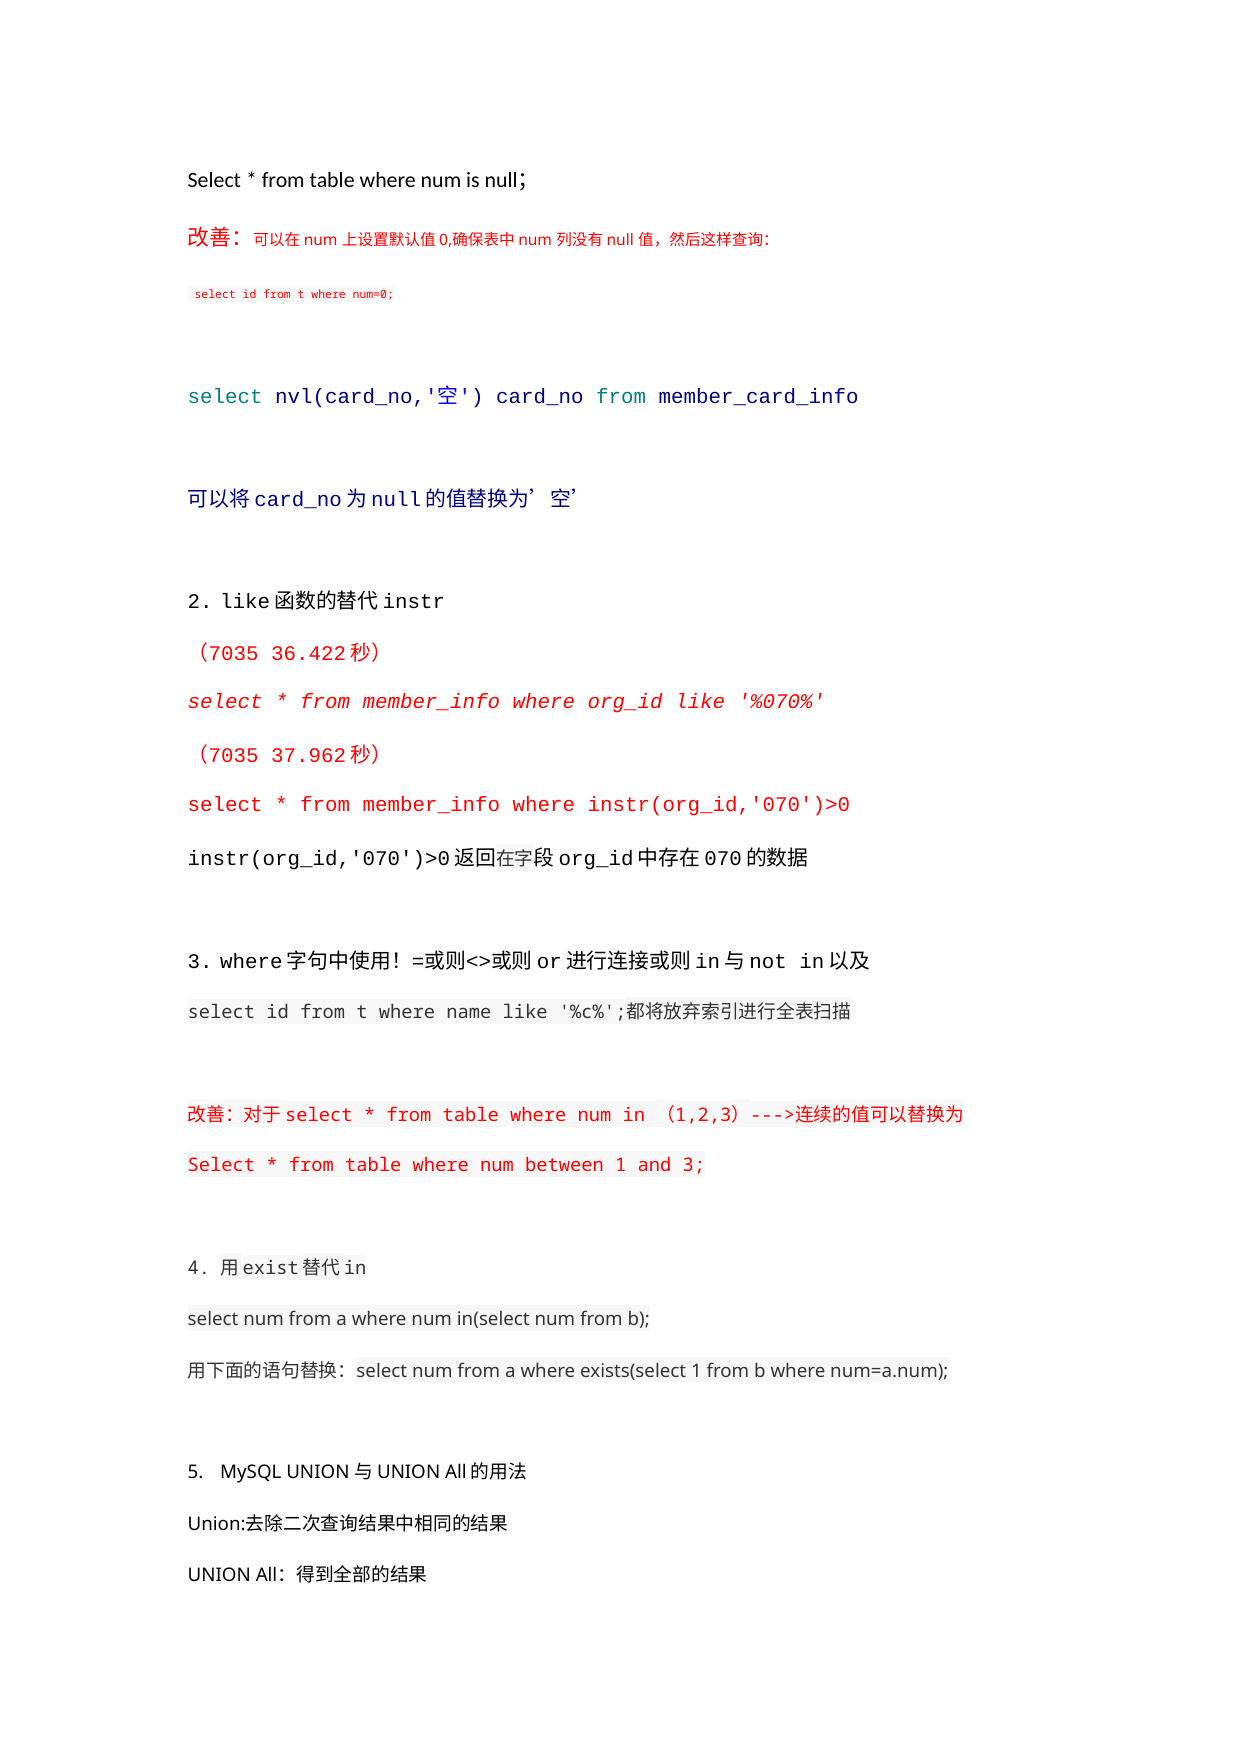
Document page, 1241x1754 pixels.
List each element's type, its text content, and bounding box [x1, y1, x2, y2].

text select * from member_info where instr(org_id,'070')>0 [187, 789, 1053, 822]
text 改善：可以在 num 上设置默认值 0,确保表中 num 列没有 null 值，然后这样查询： [187, 220, 1053, 252]
text 可以将card_no为null的值替换为’空’ [187, 481, 1053, 513]
list like函数的替代instr [187, 583, 1053, 616]
list MySQL UNION 与UNION All的用法 [187, 1454, 1053, 1487]
text 改善：对于select * from table where num in （1,2,3）--->连续的值可以替换为 [187, 1097, 1053, 1129]
text UNION All：得到全部的结果 [187, 1557, 1053, 1589]
text select nvl(card_no,'空') card_no from member_card_info [187, 378, 1053, 411]
text Union:去除二次查询结果中相同的结果 [187, 1506, 1053, 1538]
text select num from a where num in(select num from b); [187, 1302, 1053, 1334]
text （7035 36.422秒） [187, 635, 1053, 667]
text 用下面的语句替换：select num from a where exists(select 1 from b where num=a.num); [187, 1353, 1053, 1385]
list 用exist替代in [187, 1250, 1053, 1283]
text Select * from table where num between 1 and 3; [187, 1148, 1053, 1181]
text （7035 37.962秒） [187, 738, 1053, 770]
text instr(org_id,'070')>0返回在字段org_id中存在070的数据 [187, 840, 1053, 873]
text Select * from table where num is null； [187, 162, 1053, 194]
text select id from t where name like '%c%';都将放弃索引进行全表扫描 [187, 994, 1053, 1027]
text select * from member_info where org_id like '%070%' [187, 687, 1053, 719]
text select id from t where num=0; [187, 278, 1053, 310]
list where字句中使用！=或则<>或则or进行连接或则in与not in以及 [187, 943, 1053, 975]
